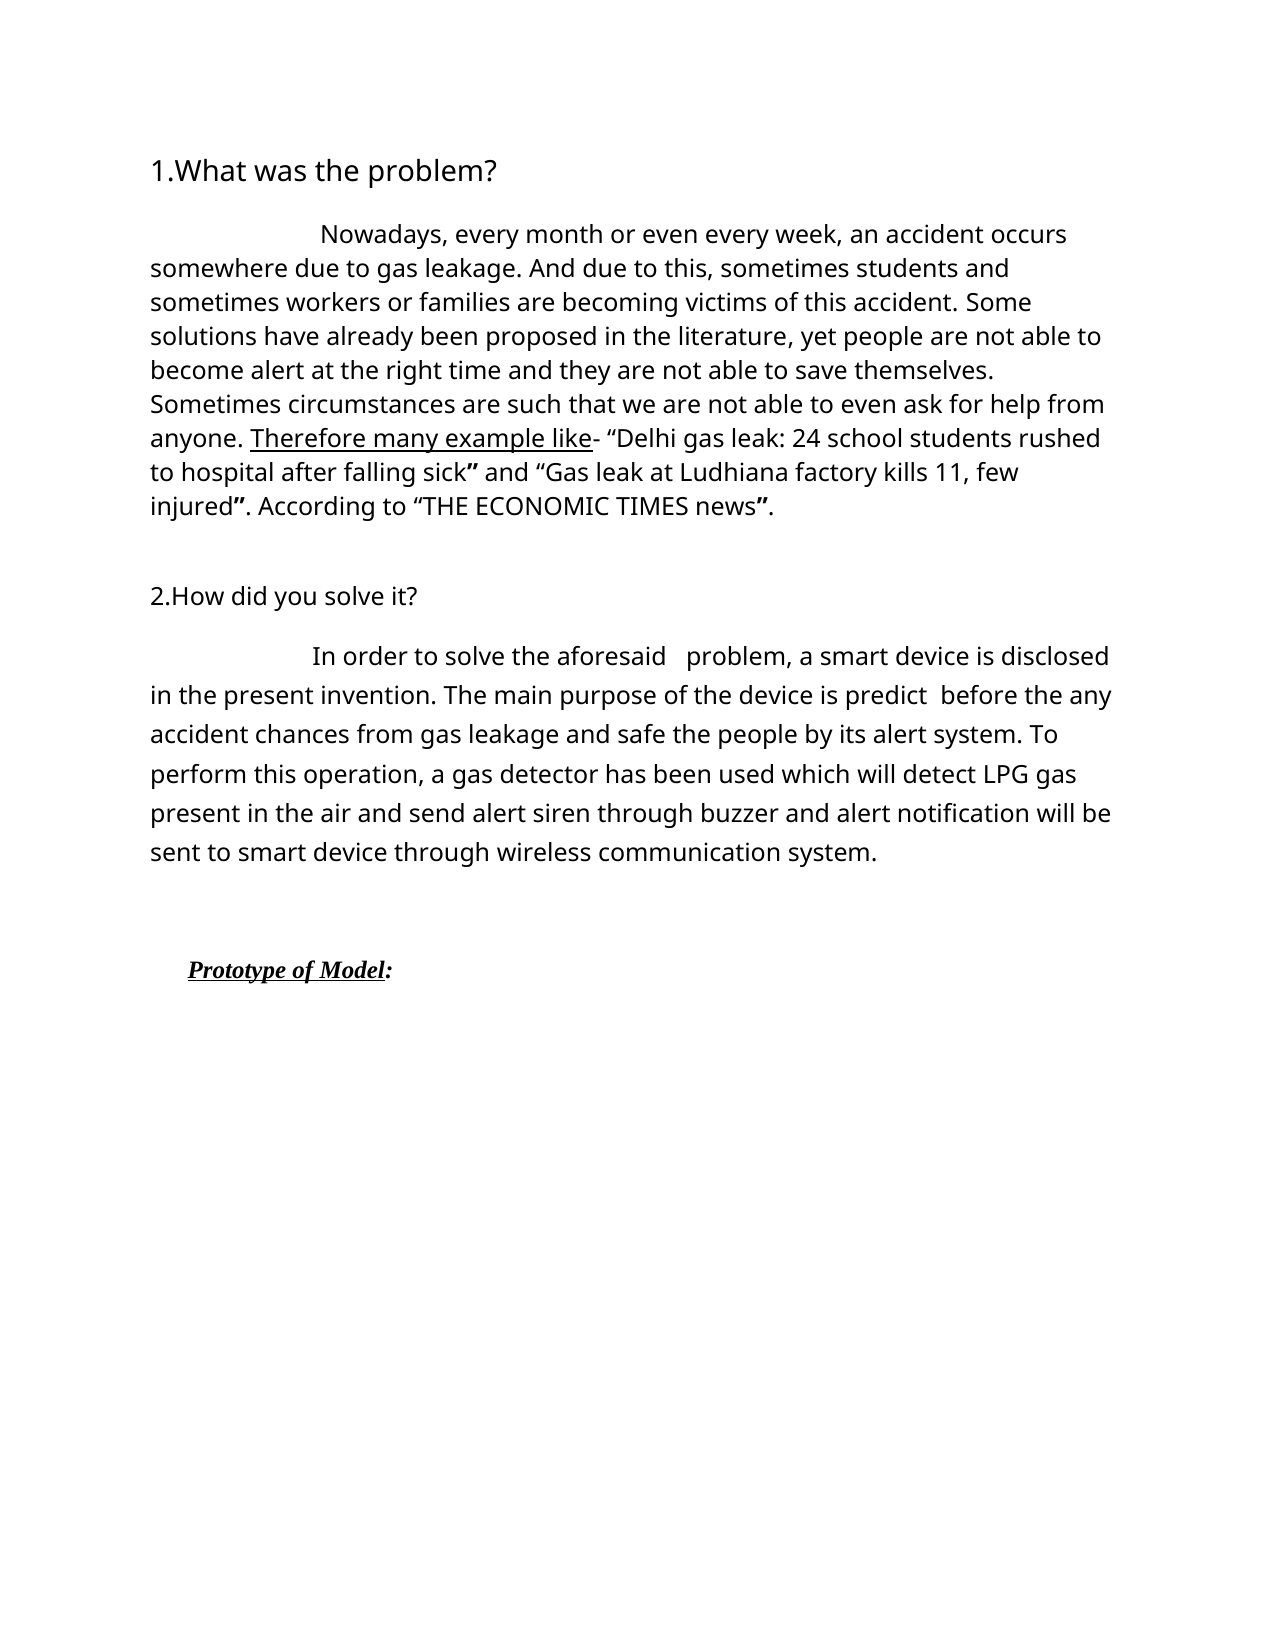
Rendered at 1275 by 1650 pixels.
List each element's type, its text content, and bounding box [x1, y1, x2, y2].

list Prototype of Model: [187, 955, 1125, 983]
text Nowadays, every month or even every week, an accident occurs somewhere due to gas leakage. And due to this, sometimes students and sometimes workers or families are becoming victims of this accident. Some solutions have already been proposed in the literature, yet people are not able to become alert at the right time and they are not able to save themselves. Sometimes circumstances are such that we are not able to even ask for help from anyone. Therefore many example like- “Delhi gas leak: 24 school students rushed to hospital after falling sick” and “Gas leak at Ludhiana factory kills 11, few injured”. According to “THE ECONOMIC TIMES news”. [150, 216, 1125, 523]
text 1.What was the problem? [150, 150, 1125, 190]
text 2.How did you solve it? [150, 579, 1125, 613]
text In order to solve the aforesaid problem, a smart device is disclosed in the present invention. The main purpose of the device is predict before the any accident chances from gas leakage and safe the people by its alert system. To perform this operation, a gas detector has been used which will detect LPG gas present in the air and send alert siren through buzzer and alert notification will be sent to smart device through wireless communication system. [150, 639, 1125, 869]
